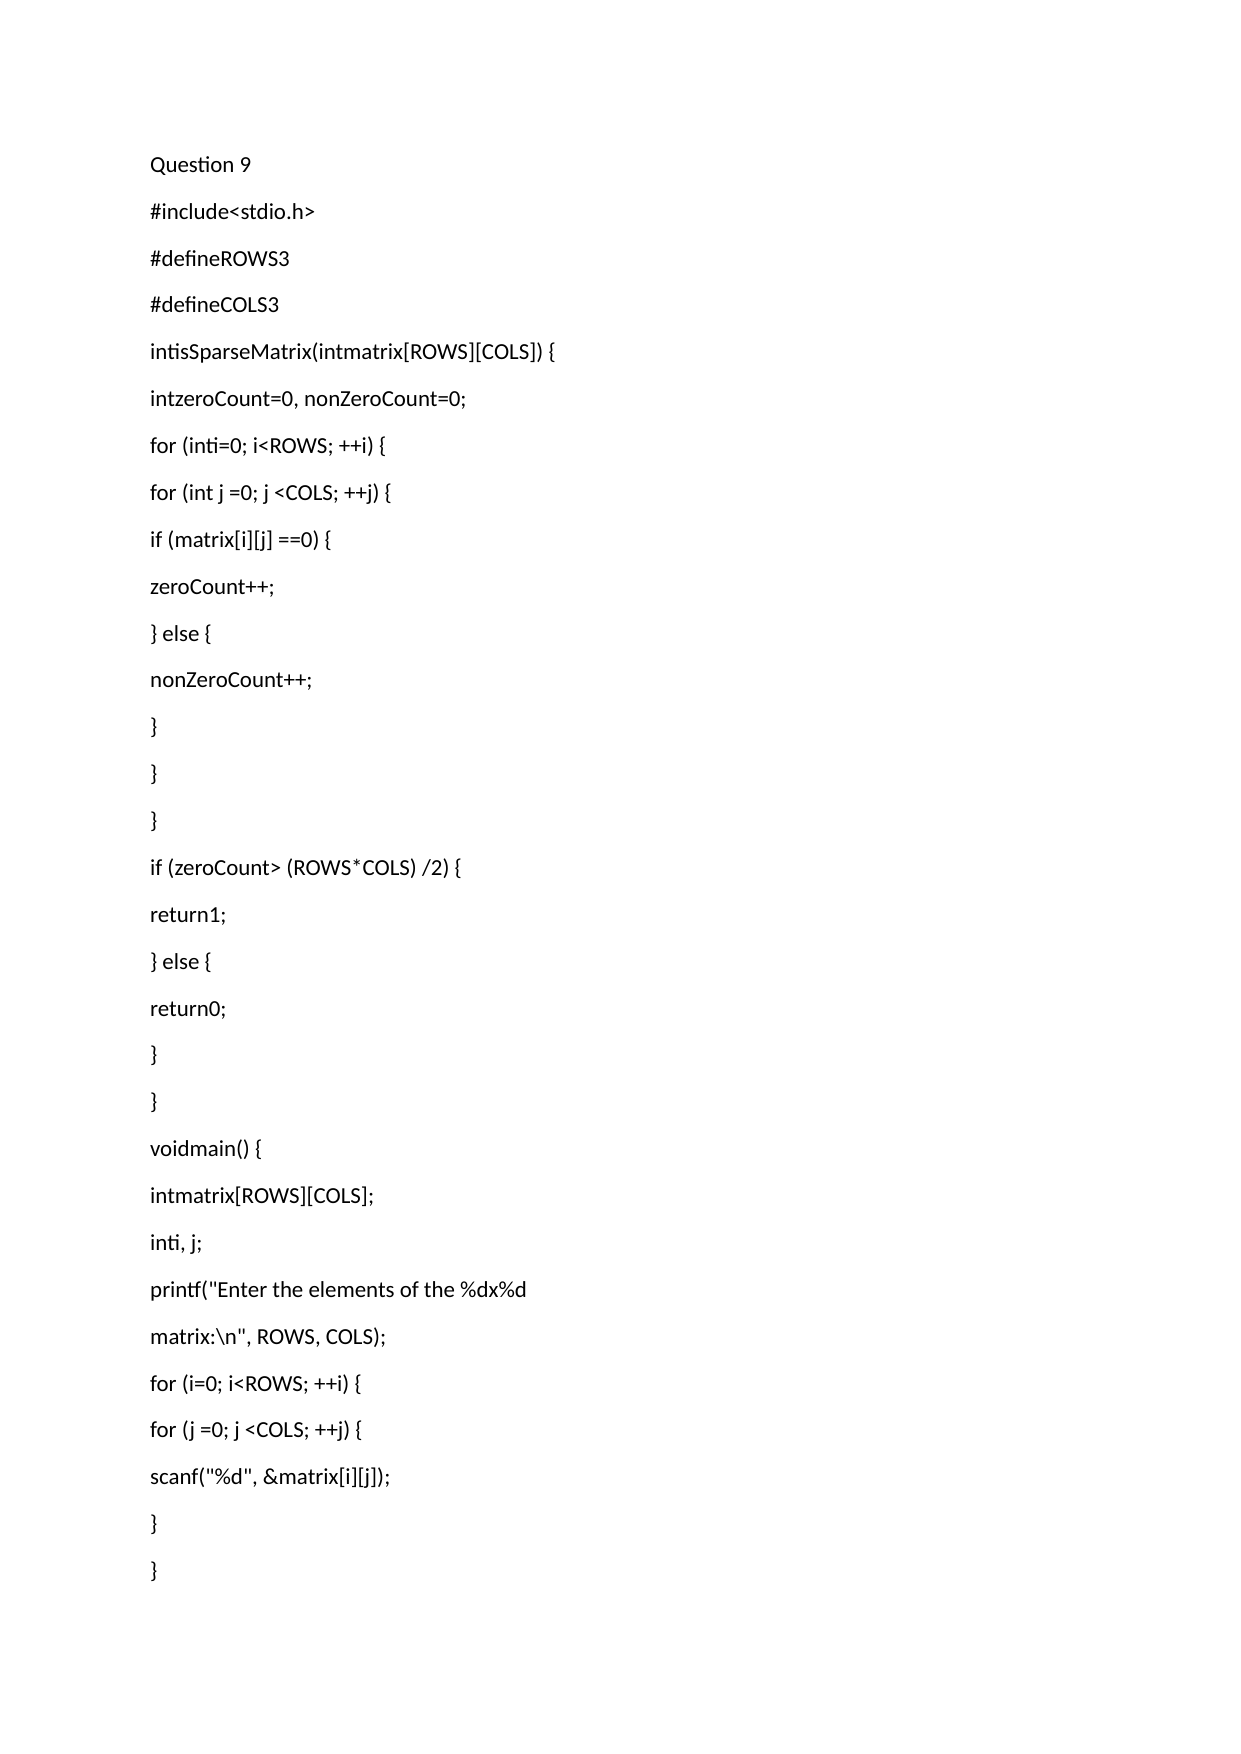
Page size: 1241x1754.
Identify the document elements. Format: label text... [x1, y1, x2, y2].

text } [150, 759, 1090, 787]
text Question 9 [150, 150, 1090, 178]
text #defineROWS3 [150, 244, 1090, 272]
text return0; [150, 994, 1090, 1022]
text #defineCOLS3 [150, 291, 1090, 319]
text return1; [150, 900, 1090, 928]
text intisSparseMatrix(intmatrix[ROWS][COLS]) { [150, 337, 1090, 366]
text for (inti=0; i<ROWS; ++i) { [150, 431, 1090, 459]
text } else { [150, 619, 1090, 647]
text zeroCount++; [150, 572, 1090, 600]
text #include<stdio.h> [150, 197, 1090, 225]
text } [150, 1509, 1090, 1537]
text intmatrix[ROWS][COLS]; [150, 1181, 1090, 1209]
text } [150, 1087, 1090, 1116]
text for (i=0; i<ROWS; ++i) { [150, 1369, 1090, 1397]
text } [150, 1041, 1090, 1069]
text for (j =0; j <COLS; ++j) { [150, 1416, 1090, 1444]
text } [150, 1556, 1090, 1584]
text voidmain() { [150, 1134, 1090, 1162]
text if (matrix[i][j] ==0) { [150, 525, 1090, 553]
text intzeroCount=0, nonZeroCount=0; [150, 384, 1090, 412]
text for (int j =0; j <COLS; ++j) { [150, 478, 1090, 506]
text } [150, 806, 1090, 834]
text } [150, 712, 1090, 741]
text } else { [150, 947, 1090, 975]
text scanf("%d", &matrix[i][j]); [150, 1462, 1090, 1491]
text matrix:\n", ROWS, COLS); [150, 1322, 1090, 1350]
text printf("Enter the elements of the %dx%d [150, 1275, 1090, 1303]
text inti, j; [150, 1228, 1090, 1256]
text if (zeroCount> (ROWS*COLS) /2) { [150, 853, 1090, 881]
text nonZeroCount++; [150, 666, 1090, 694]
